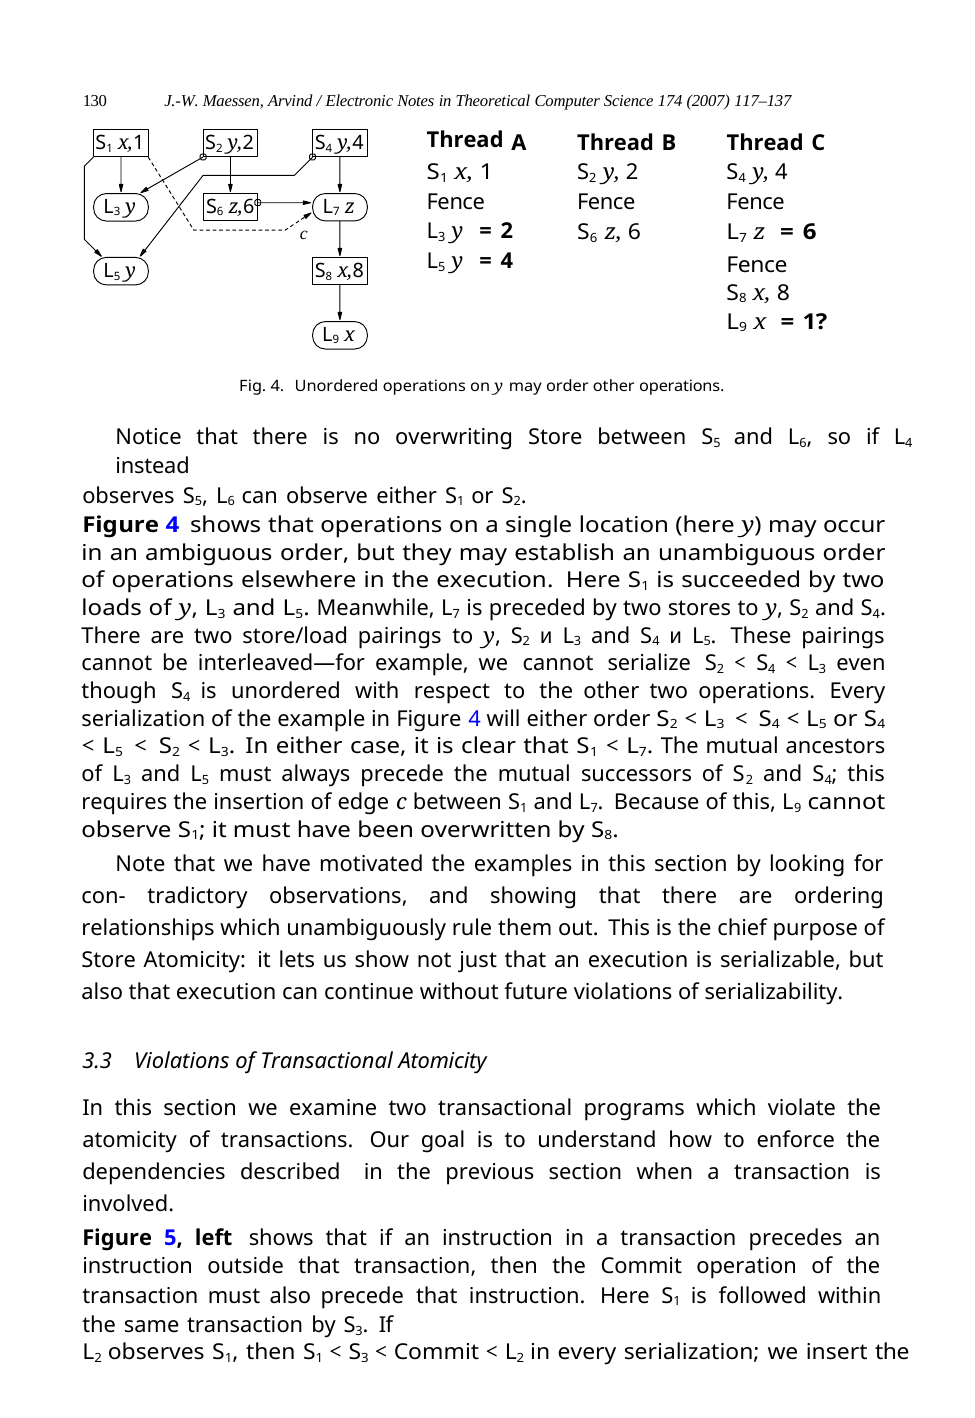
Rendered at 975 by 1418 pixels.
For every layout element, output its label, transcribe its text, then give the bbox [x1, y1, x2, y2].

text Notice that there is no overwriting Store between S5 and L6, so if L4 instead [115, 421, 912, 479]
text Fig. 4. Unordered operations on y may order other operations. [74, 374, 889, 396]
list Violations of Transactional Atomicity [82, 1045, 912, 1075]
text In this section we examine two transactional programs which violate the atomicity of transactions. Our goal is to understand how to enforce the dependencies described in the previous section when a transaction is involved. [82, 1092, 881, 1218]
text Figure 5, left shows that if an instruction in a transaction precedes an instruction outside that transaction, then the Commit operation of the transaction must also precede that instruction. Here S1 is followed within the same transaction by S3. If [82, 1222, 882, 1339]
text L2 observes S1, then S1 < S3 < Commit < L2 in every serialization; we insert the [82, 1339, 912, 1365]
text Figure 4 shows that operations on a single location (here y) may occur in an ambiguous order, but they may establish an unambiguous order of operations elsewhere in the execution. Here S1 is succeeded by two loads of y, L3 and L5. Meanwhile, L7 is preceded by two stores to y, S2 and S4. There are two store/load pairings to y, S2 и L3 and S4 и L5. These pairings cannot be interleaved—for example, we cannot serialize S2 < S4 < L3 even though S4 is unordered with respect to the other two operations. Every serialization of the example in Figure 4 will either order S2 < L3 < S4 < L5 or S4 < L5 < S2 < L3. In either case, it is clear that S1 < L7. The mutual ancestors of L3 and L5 must always precede the mutual successors of S2 and S4; this requires the insertion of edge c between S1 and L7. Because of this, L9 cannot observe S1; it must have been overwritten by S8. [81, 510, 886, 843]
text observes S5, L6 can observe either S1 or S2. [82, 479, 912, 509]
text Note that we have motivated the examples in this section by looking for con- tradictory observations, and showing that there are ordering relationships which unambiguously rule them out. This is the chief purpose of Store Atomicity: it lets us show not just that an execution is serializable, but also that execution can continue without future violations of serializability. [81, 848, 885, 1006]
